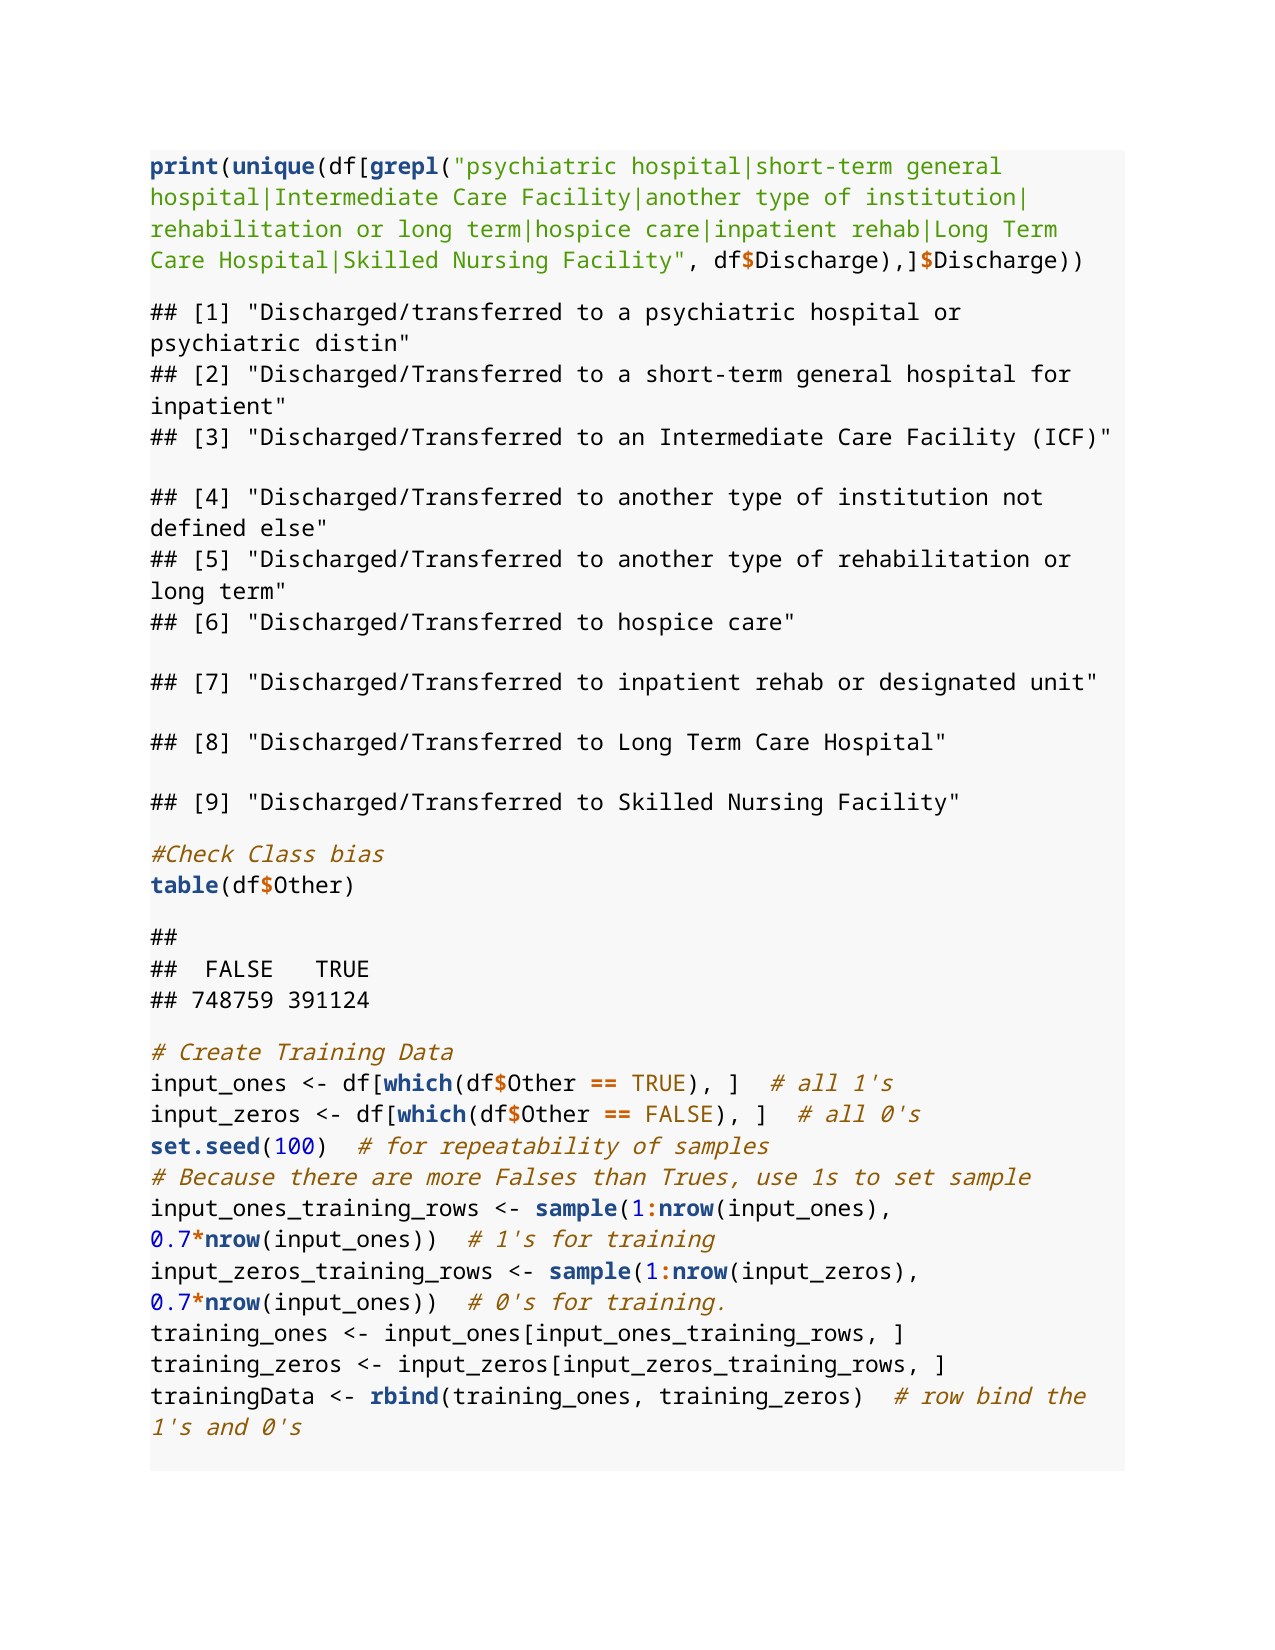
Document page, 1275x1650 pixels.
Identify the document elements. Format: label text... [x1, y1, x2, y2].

text print(unique(df[grepl("psychiatric hospital|short-term general hospital|Intermediate Care Facility|another type of institution|rehabilitation or long term|hospice care|inpatient rehab|Long Term Care Hospital|Skilled Nursing Facility", df$Discharge),]$Discharge)) [150, 150, 1125, 275]
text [150, 1036, 1125, 1471]
text #Check Class bias table(df$Other) [356, 838, 1125, 900]
text ## [1] "Discharged/transferred to a psychiatric hospital or psychiatric distin" ## [2] "Discharged/Transferred to a short-term general hospital for inpatient" ## [3] "Discharged/Transferred to an Intermediate Care Facility (ICF)" ## [4] "Discharged/Transferred to another type of institution not defined else" ## [5] "Discharged/Transferred to another type of rehabilitation or long term" ## [6] "Discharged/Transferred to hospice care" ## [7] "Discharged/Transferred to inpatient rehab or designated unit" ## [8] "Discharged/Transferred to Long Term Care Hospital" ## [9] "Discharged/Transferred to Skilled Nursing Facility" [150, 296, 1125, 817]
text ## ## FALSE TRUE ## 748759 391124 [150, 921, 1125, 1015]
